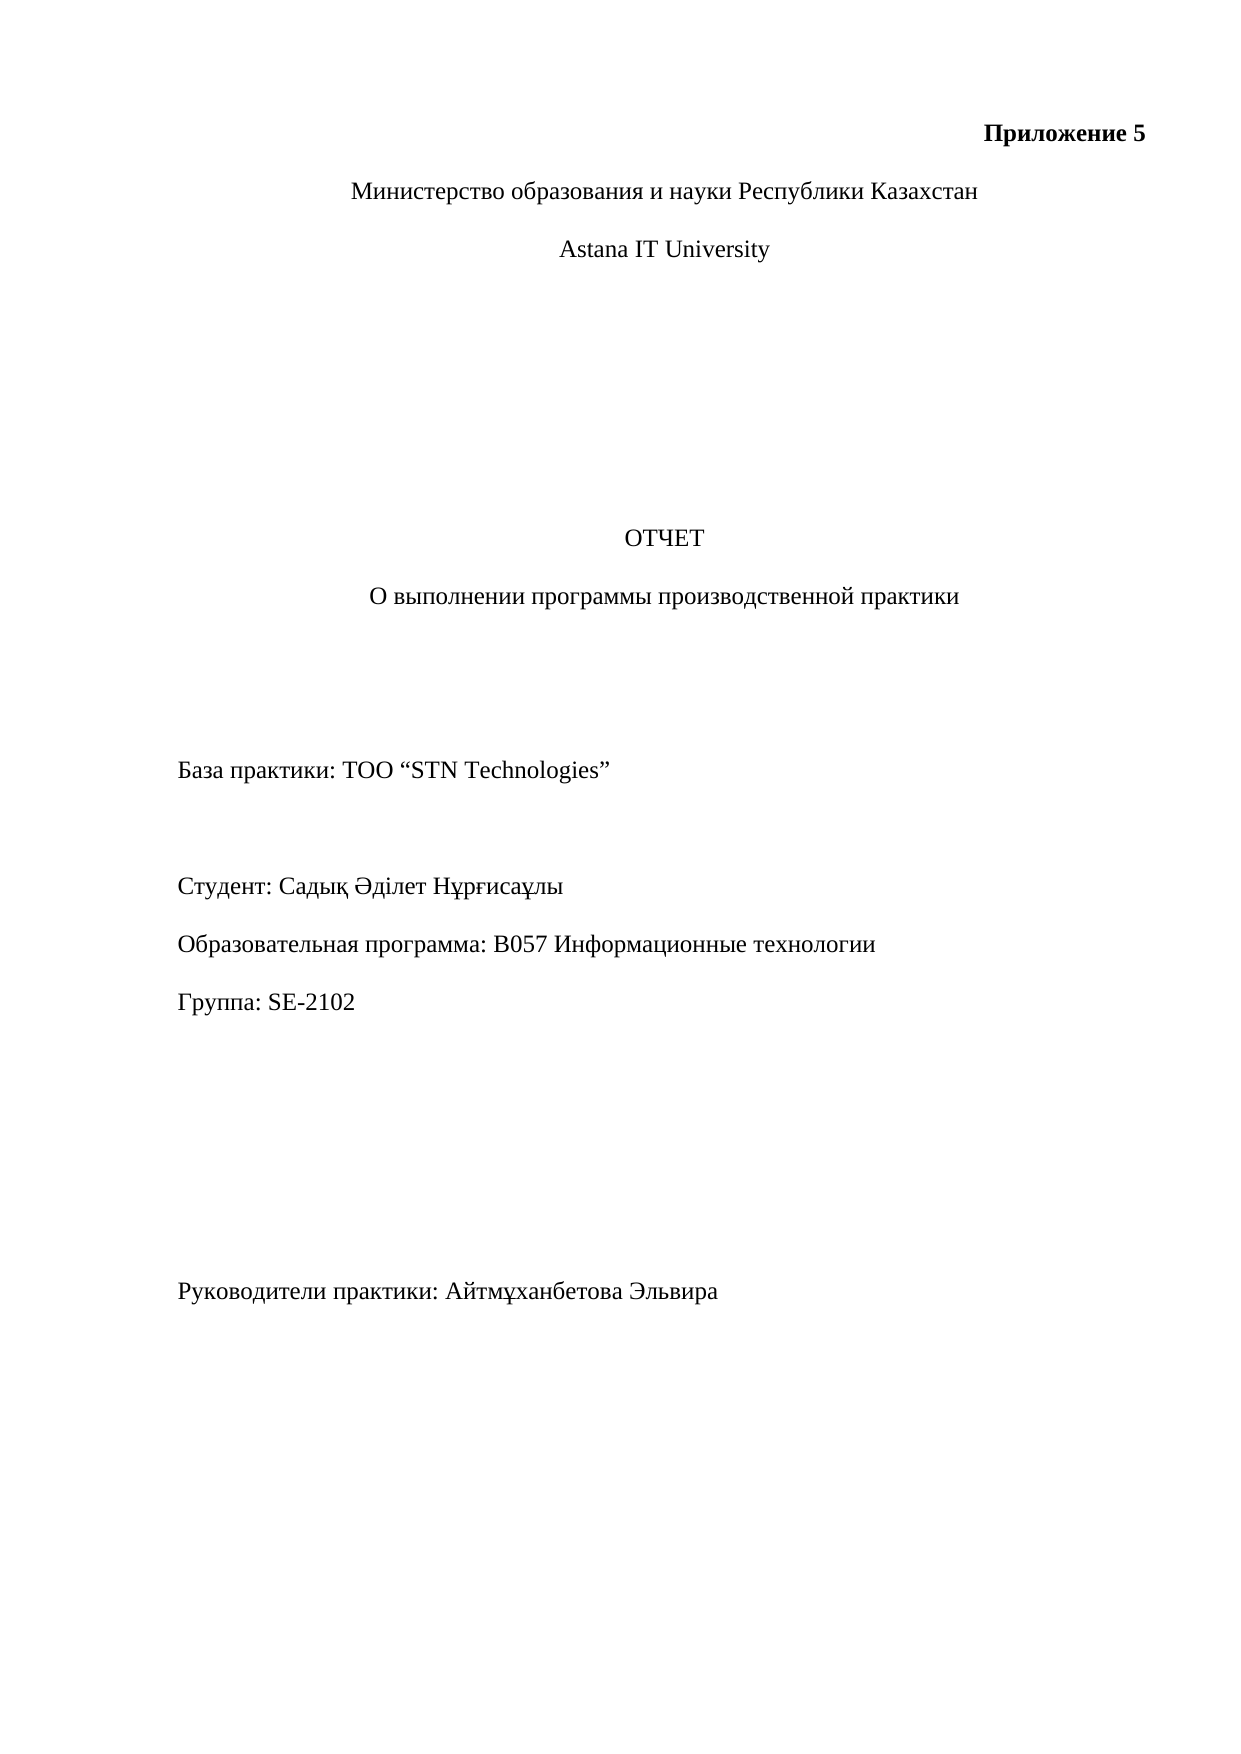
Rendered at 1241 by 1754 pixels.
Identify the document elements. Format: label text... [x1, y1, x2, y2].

text О выполнении программы производственной практики [177, 581, 1152, 610]
text База практики: TOO “STN Technologies” [177, 755, 1152, 784]
text Приложение 5 [177, 118, 1152, 147]
text Группа: SE-2102 [177, 987, 1152, 1016]
text Astana IT University [177, 234, 1152, 263]
text Студент: Садық Әділет Нұрғисаұлы [177, 871, 1152, 900]
text Руководители практики: Айтмұханбетова Эльвира [177, 1276, 1152, 1305]
text Министерство образования и науки Республики Казахстан [177, 176, 1152, 205]
text ОТЧЕТ [177, 523, 1152, 552]
text Образовательная программа: B057 Информационные технологии [177, 929, 1152, 958]
